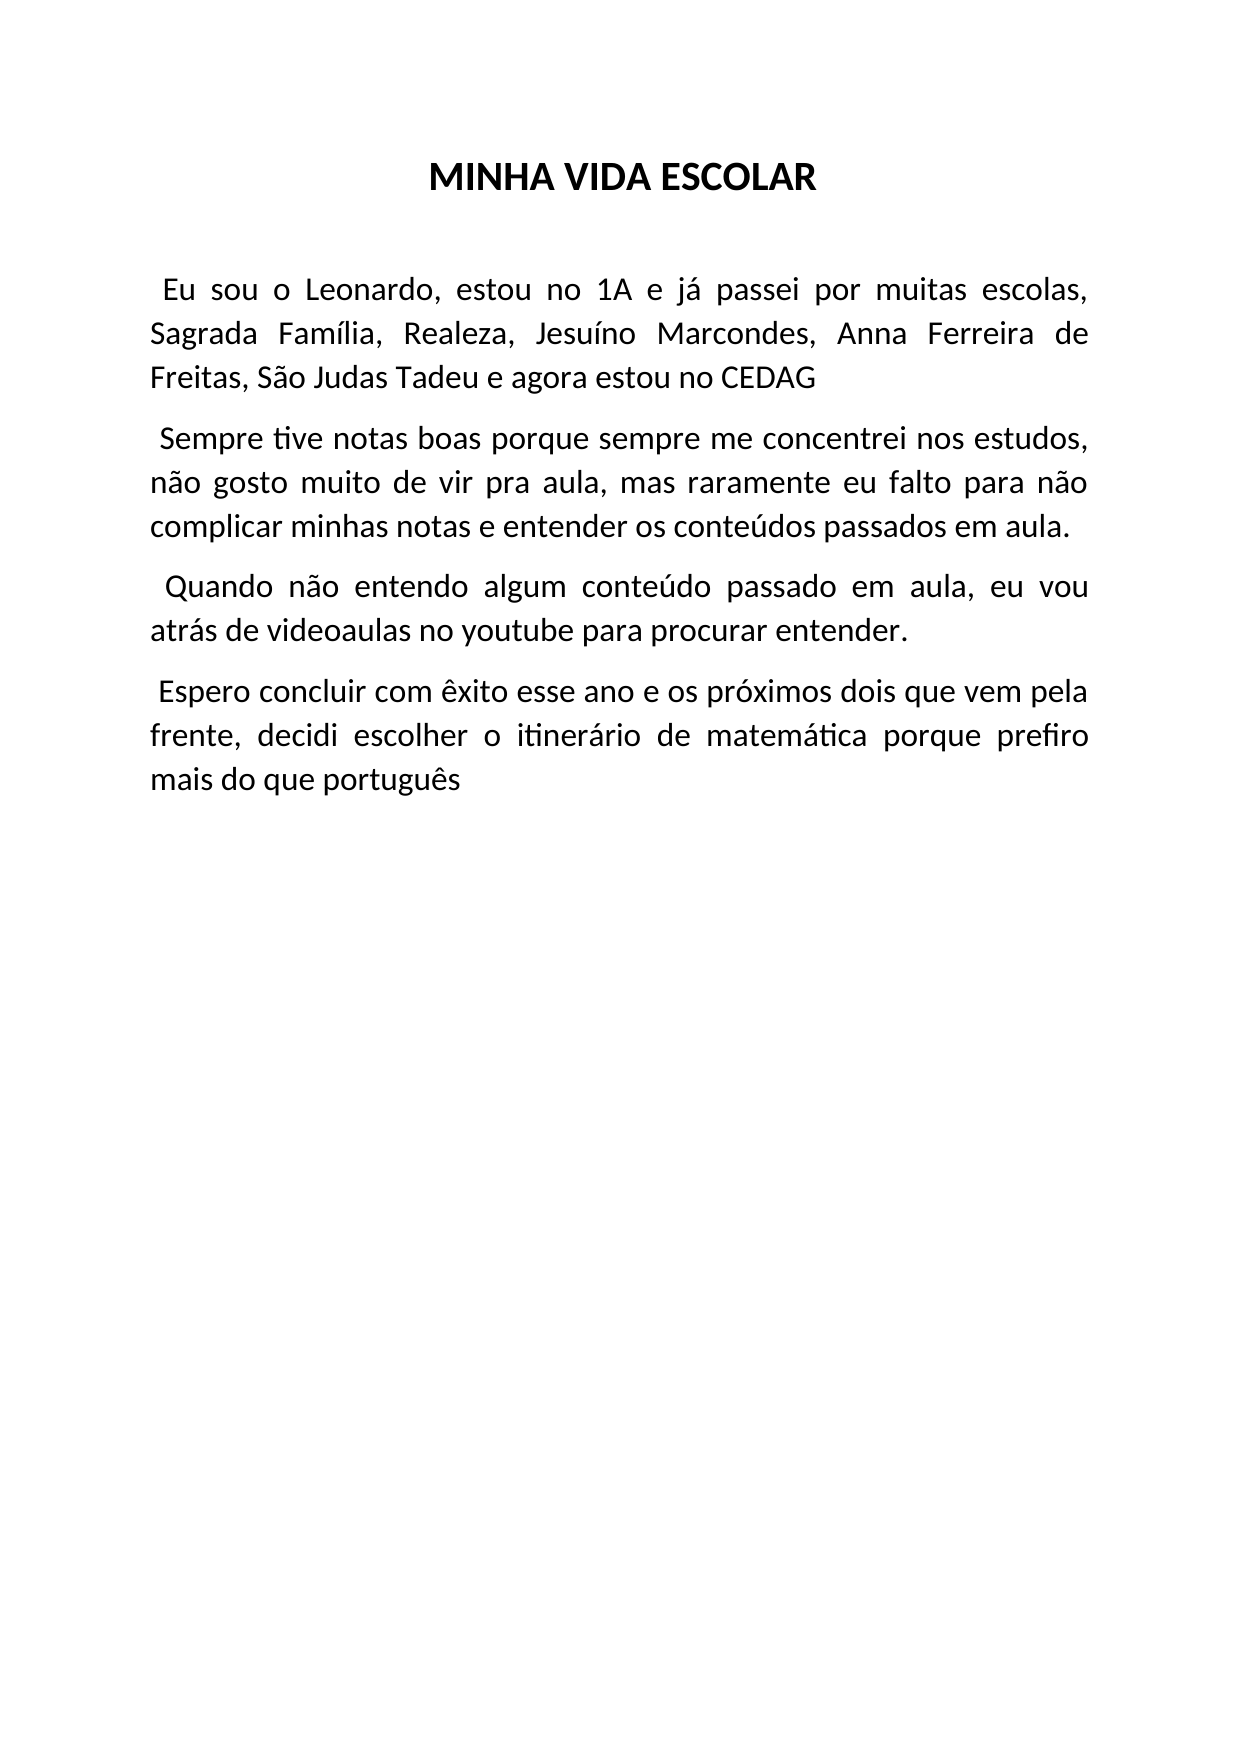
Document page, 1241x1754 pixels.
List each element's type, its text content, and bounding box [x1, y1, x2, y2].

text MINHA VIDA ESCOLAR [150, 150, 1090, 201]
text Espero concluir com êxito esse ano e os próximos dois que vem pela frente, decidi escolher o itinerário de matemática porque prefiro mais do que português [150, 670, 1090, 799]
text Sempre tive notas boas porque sempre me concentrei nos estudos, não gosto muito de vir pra aula, mas raramente eu falto para não complicar minhas notas e entender os conteúdos passados em aula. [150, 417, 1090, 546]
text Eu sou o Leonardo, estou no 1A e já passei por muitas escolas, Sagrada Família, Realeza, Jesuíno Marcondes, Anna Ferreira de Freitas, São Judas Tadeu e agora estou no CEDAG [150, 268, 1090, 397]
text Quando não entendo algum conteúdo passado em aula, eu vou atrás de videoaulas no youtube para procurar entender. [150, 566, 1090, 650]
